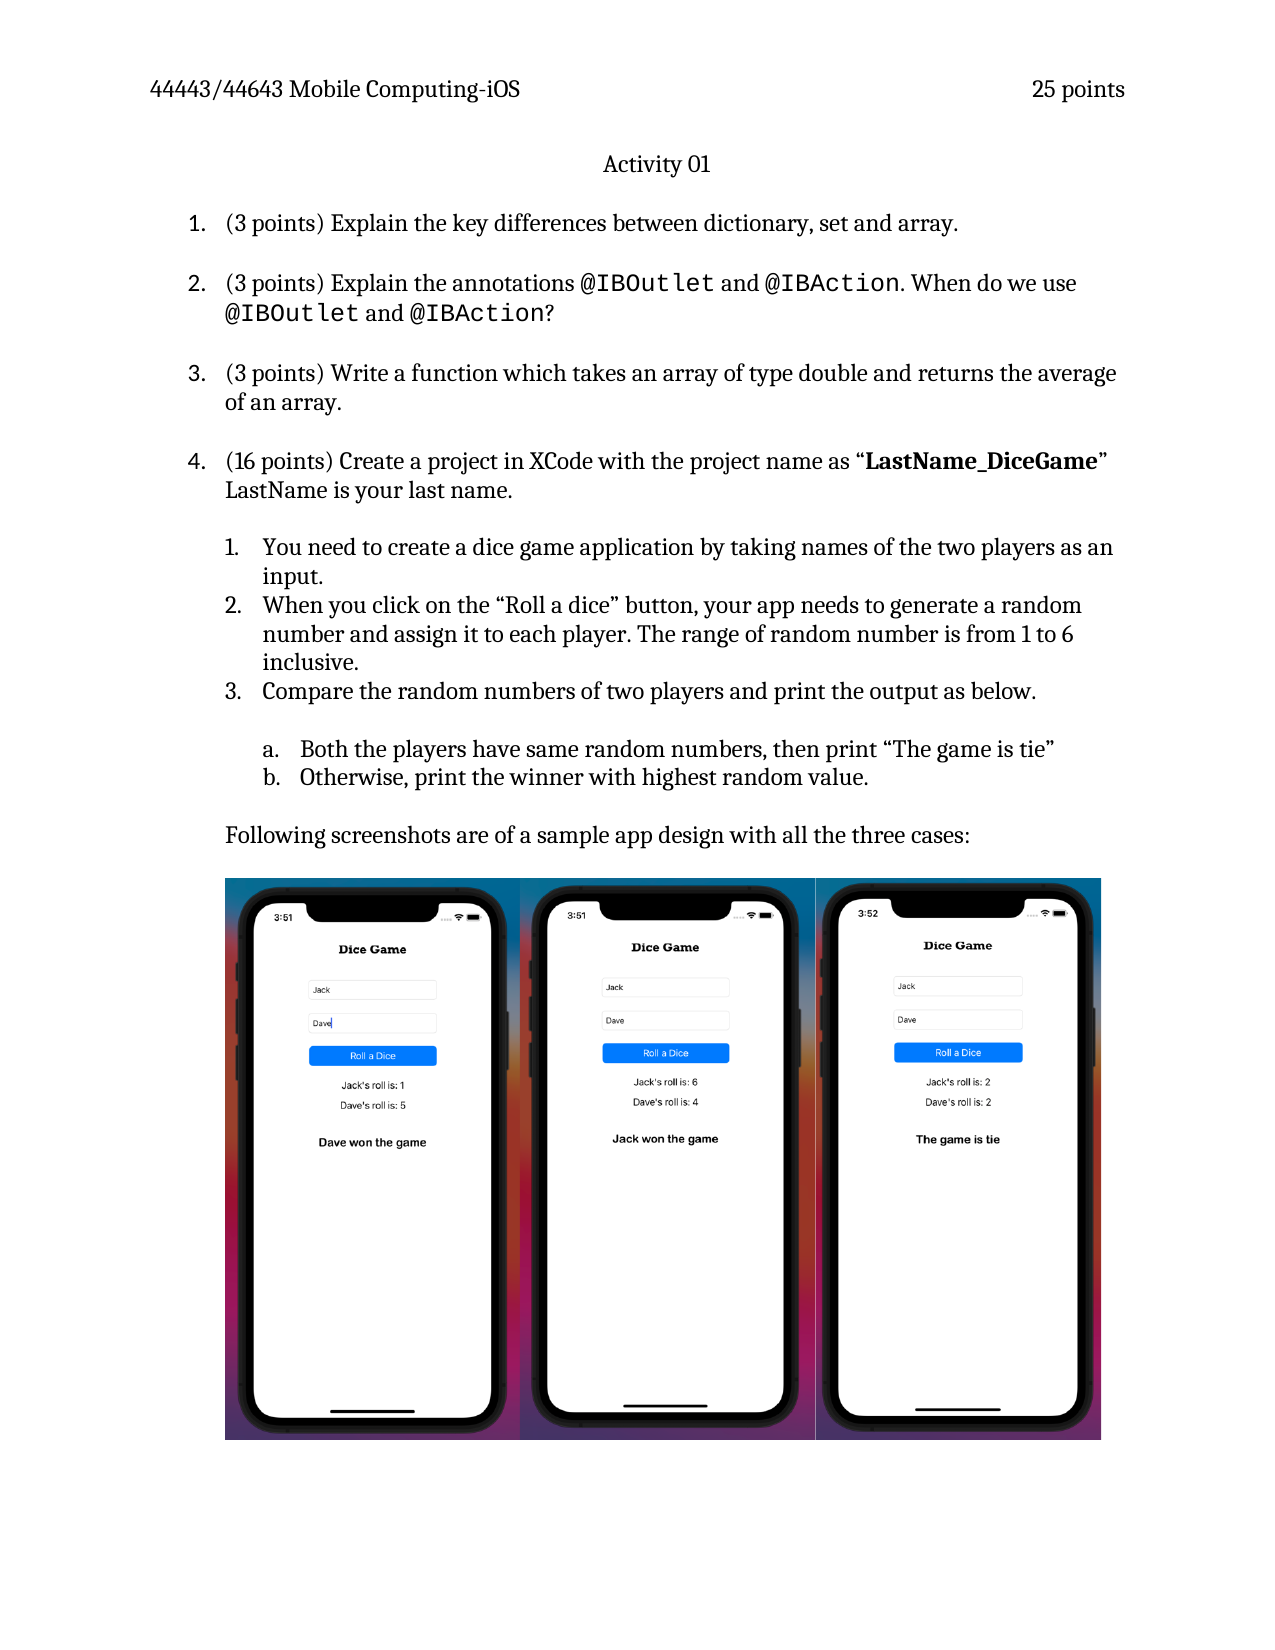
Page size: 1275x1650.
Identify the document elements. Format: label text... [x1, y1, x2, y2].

list (3 points) Explain the key differences between dictionary, set and array. [187, 207, 1125, 238]
text Activity 01 [187, 150, 1125, 179]
picture [283, 878, 290, 885]
list Both the players have same random numbers, then print “The game is tie” [262, 734, 1125, 763]
list (16 points) Create a project in XCode with the project name as “LastName_DiceGame” LastName is your last name. [187, 445, 1125, 504]
list Compare the random numbers of two players and print the output as below. [225, 677, 1125, 706]
list (3 points) Explain the annotations @IBOutlet and @IBAction. When do we use @IBOutlet and @IBAction? [187, 267, 1125, 328]
list You need to create a dice game application by taking names of the two players as an input. [225, 533, 1125, 591]
picture [225, 878, 1102, 1440]
list When you click on the “Roll a dice” button, your app needs to generate a random number and assign it to each player. The range of random number is from 1 to 6 inclusive. [225, 591, 1125, 677]
list (3 points) Write a function which takes an array of type double and returns the average of an array. [187, 357, 1125, 417]
list Otherwise, print the winner with highest random value. [262, 763, 1125, 792]
text Following screenshots are of a sample app design with all the three cases: [225, 821, 1125, 849]
picture [329, 878, 348, 885]
